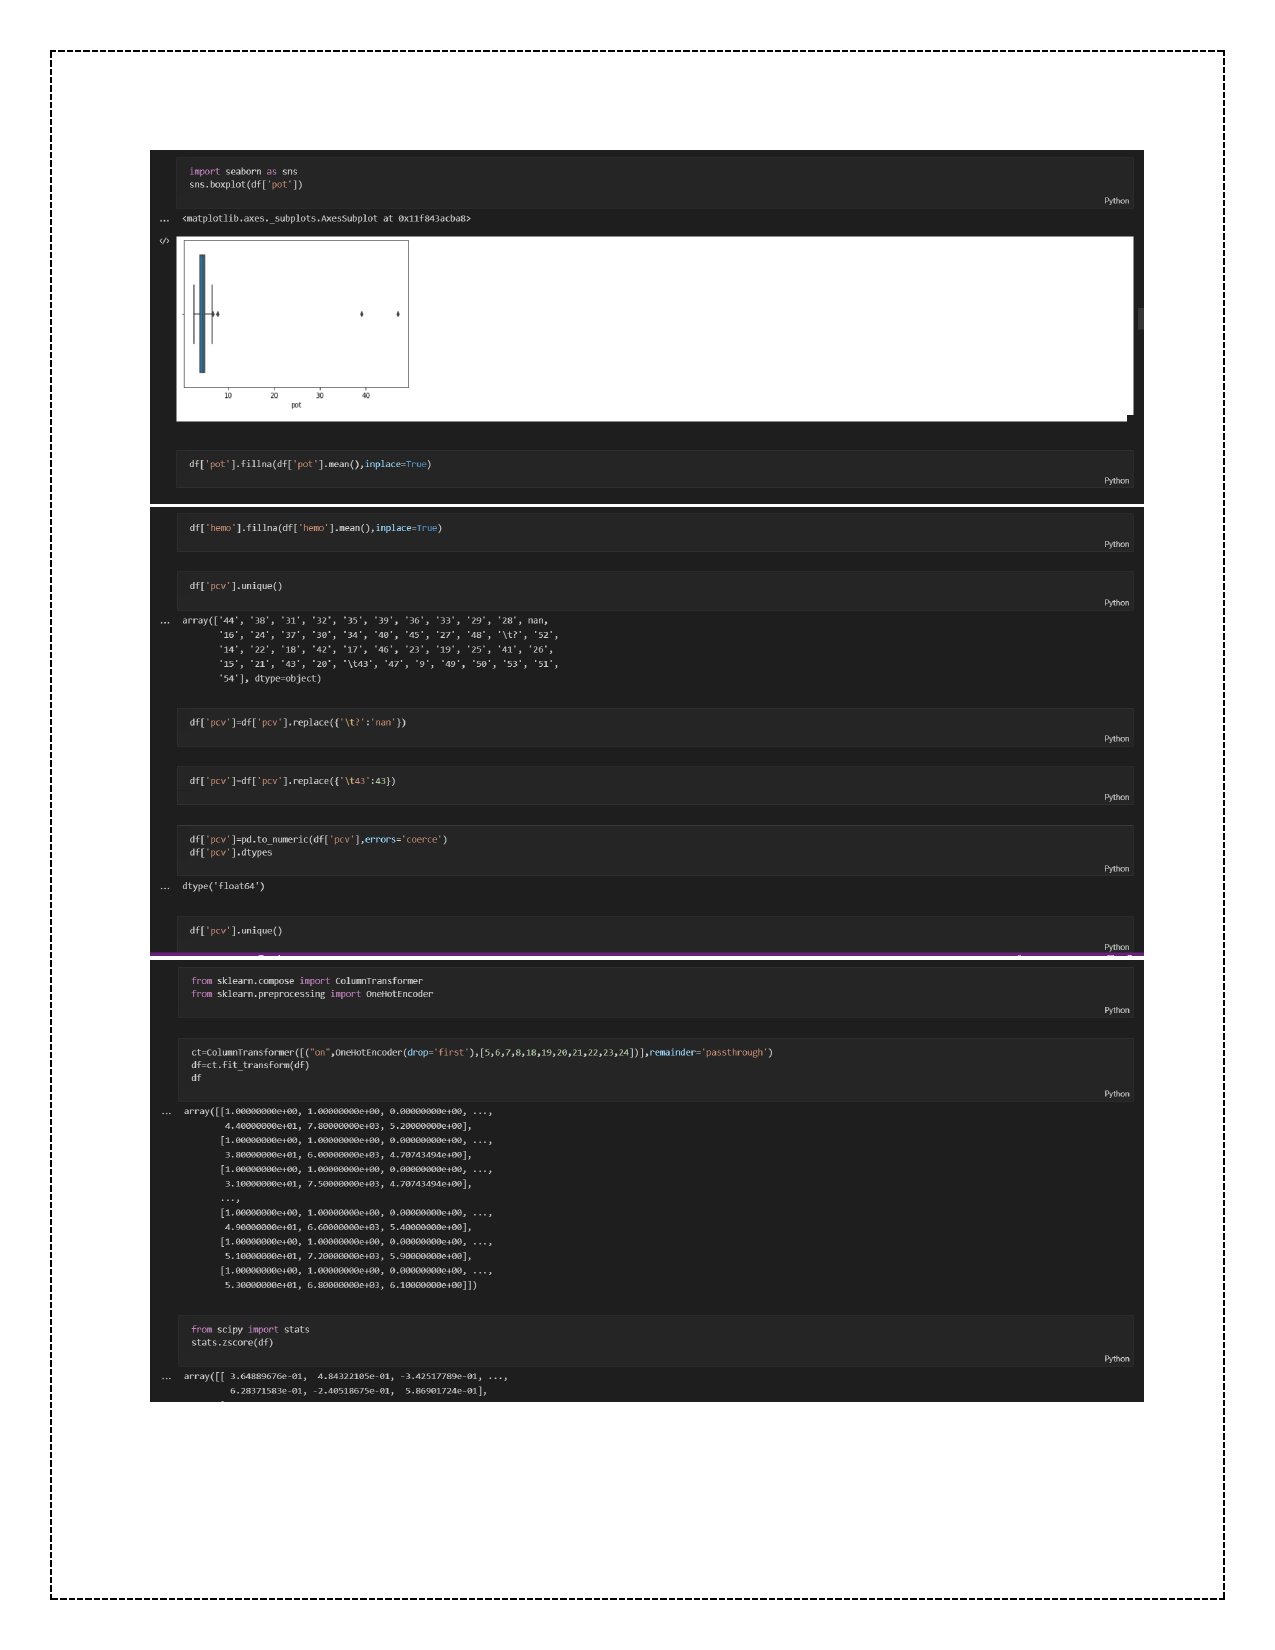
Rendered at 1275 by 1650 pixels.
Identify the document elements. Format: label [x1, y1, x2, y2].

picture [150, 960, 1144, 1402]
picture [150, 150, 1144, 504]
picture [150, 507, 1144, 956]
